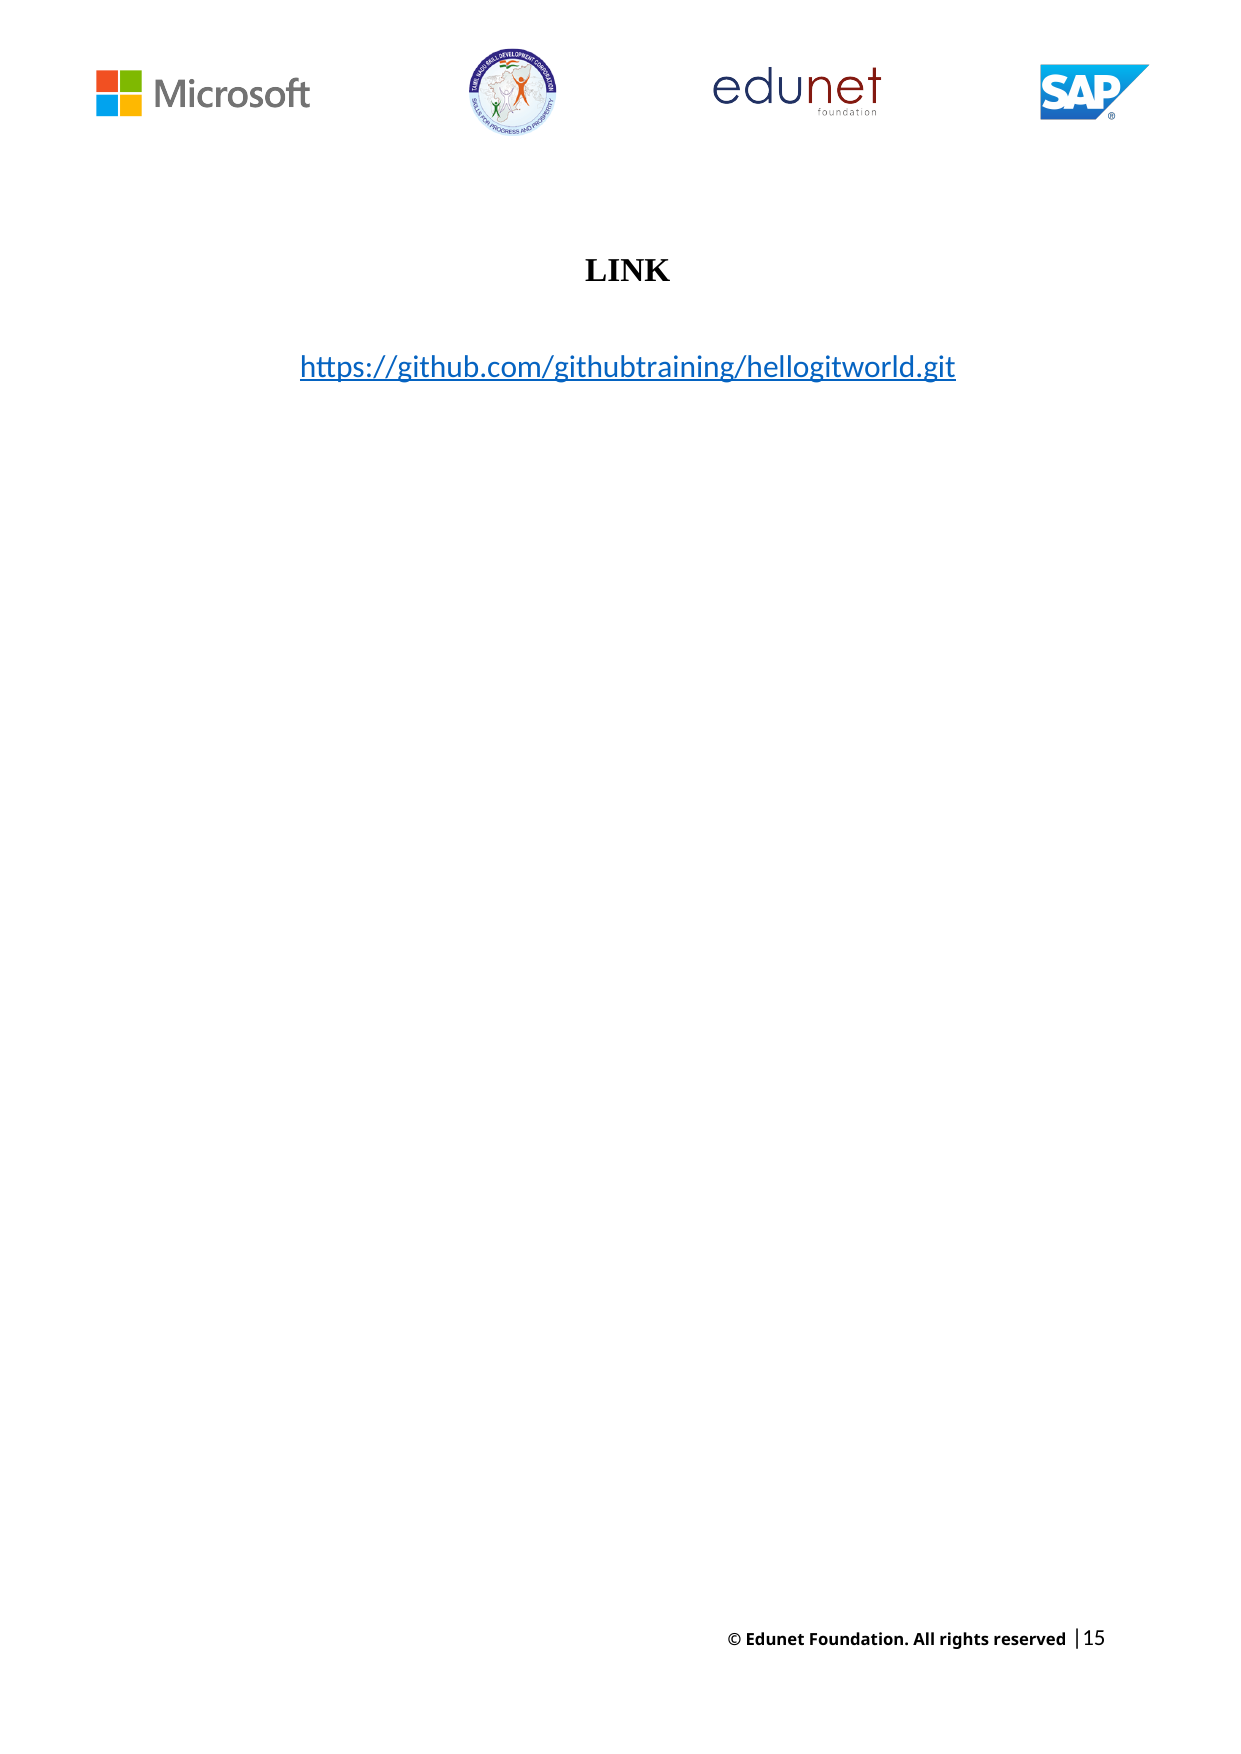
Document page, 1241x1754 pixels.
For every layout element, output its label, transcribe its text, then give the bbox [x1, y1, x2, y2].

picture [466, 45, 558, 137]
picture [91, 65, 316, 121]
text https://github.com/githubtraining/hellogitworld.git [150, 346, 1105, 413]
picture [1039, 63, 1151, 121]
picture [706, 60, 889, 122]
text LINK [150, 251, 1105, 289]
